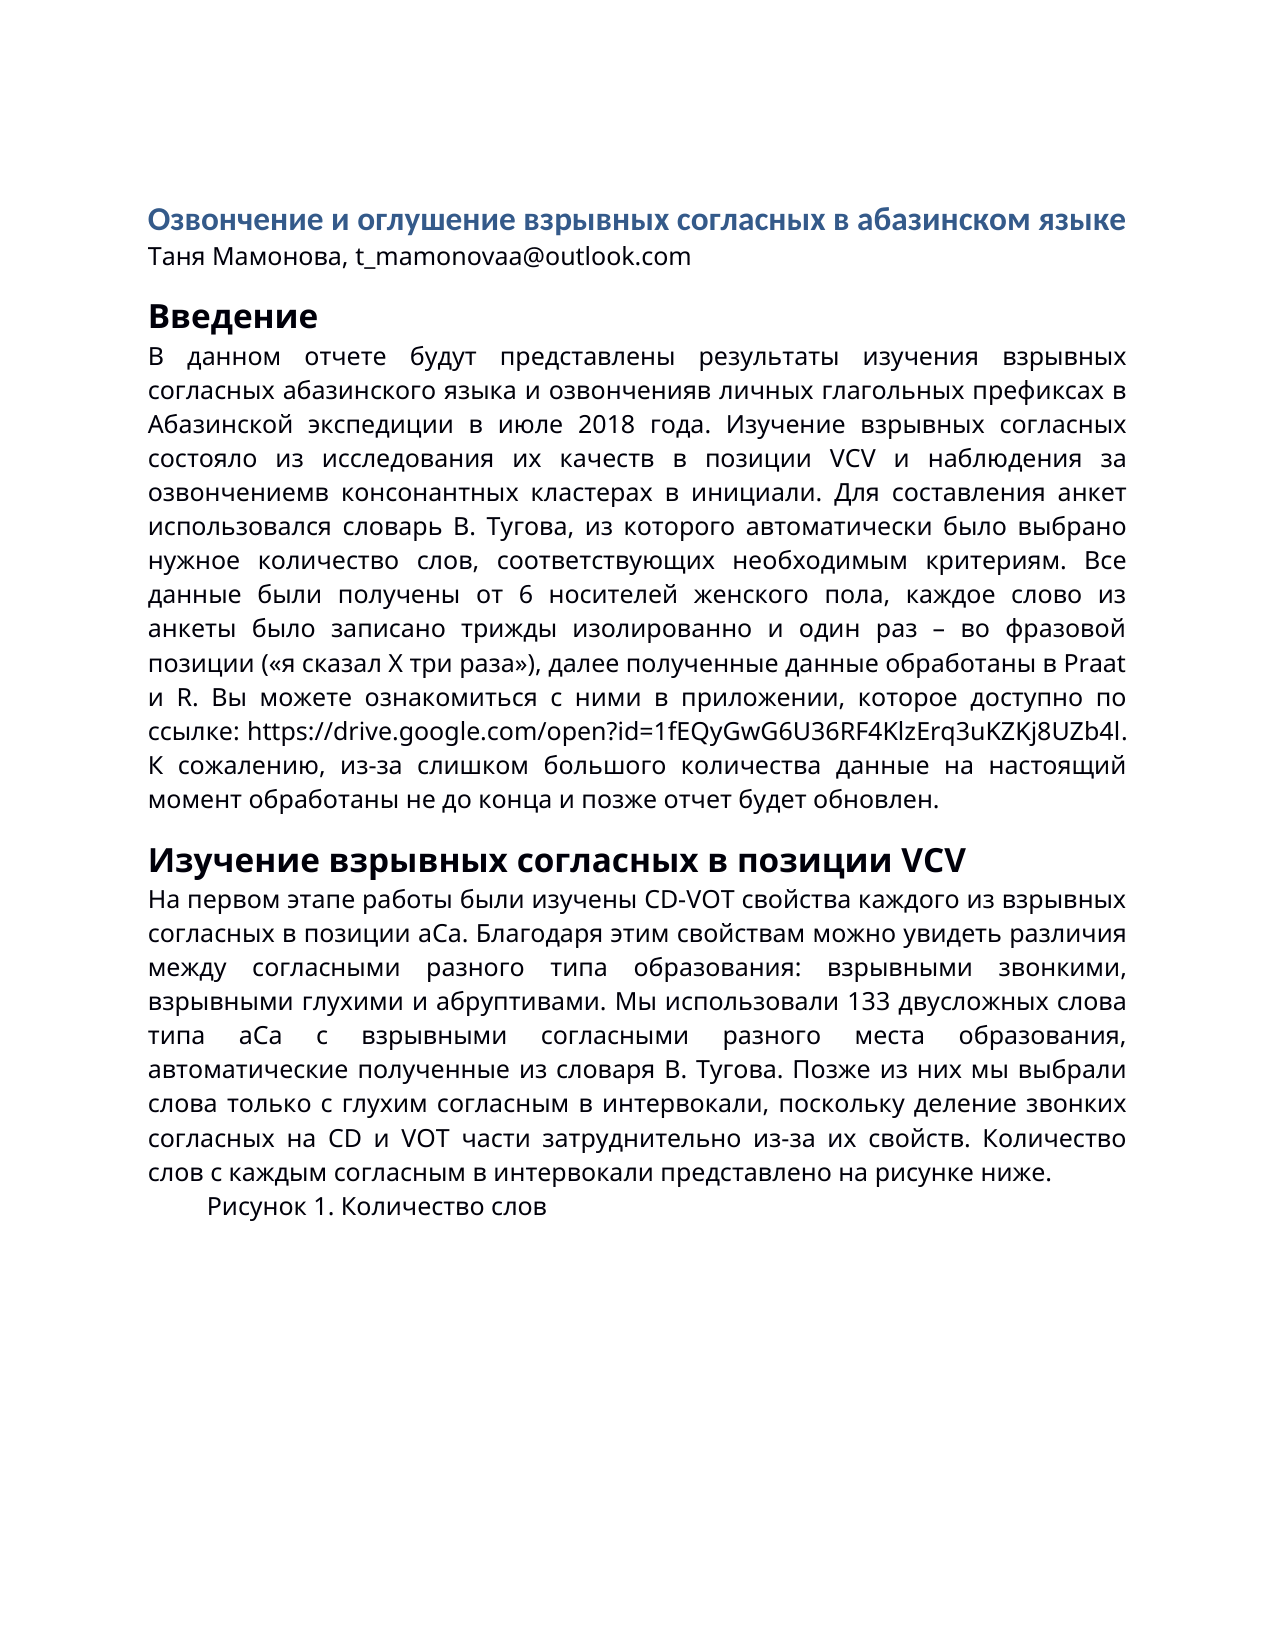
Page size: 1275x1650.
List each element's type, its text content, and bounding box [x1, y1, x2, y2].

text Рисунок 1. Количество слов [148, 1188, 1127, 1222]
subtitle Введение [148, 293, 1127, 339]
text В данном отчете будут представлены результаты изучения взрывных согласных абазинского языка и озвонченияв личных глагольных префиксах в Абазинской экспедиции в июле 2018 года. Изучение взрывных согласных состояло из исследования их качеств в позиции VCV и наблюдения за озвончениемв консонантных кластерах в инициали. Для составления анкет использовался словарь В. Тугова, из которого автоматически было выбрано нужное количество слов, соответствующих необходимым критериям. Все данные были получены от 6 носителей женского пола, каждое слово из анкеты было записано трижды изолированно и один раз – во фразовой позиции («я сказал Х три раза»), далее полученные данные обработаны в Praat и R. Вы можете ознакомиться с ними в приложении, которое доступно по ссылке: https://drive.google.com/open?id=1fEQyGwG6U36RF4KlzErq3uKZKj8UZb4l. К сожалению, из-за слишком большого количества данные на настоящий момент обработаны не до конца и позже отчет будет обновлен. [148, 339, 1127, 816]
subtitle Озвончение и оглушение взрывных согласных в абазинском языке [148, 198, 1127, 238]
text Таня Мамонова, t_mamonovaa@outlook.com [148, 238, 1127, 272]
text На первом этапе работы были изучены CD-VOT свойства каждого из взрывных согласных в позиции аCа. Благодаря этим свойствам можно увидеть различия между согласными разного типа образования: взрывными звонкими, взрывными глухими и абруптивами. Мы использовали 133 двусложных слова типа аСа с взрывными согласными разного места образования, автоматические полученные из словаря В. Тугова. Позже из них мы выбрали слова только с глухим согласным в интервокали, поскольку деление звонких согласных на CD и VOT части затруднительно из-за их свойств. Количество слов с каждым согласным в интервокали представлено на рисунке ниже. [148, 882, 1127, 1188]
subtitle Изучение взрывных согласных в позиции VСV [148, 836, 1127, 882]
